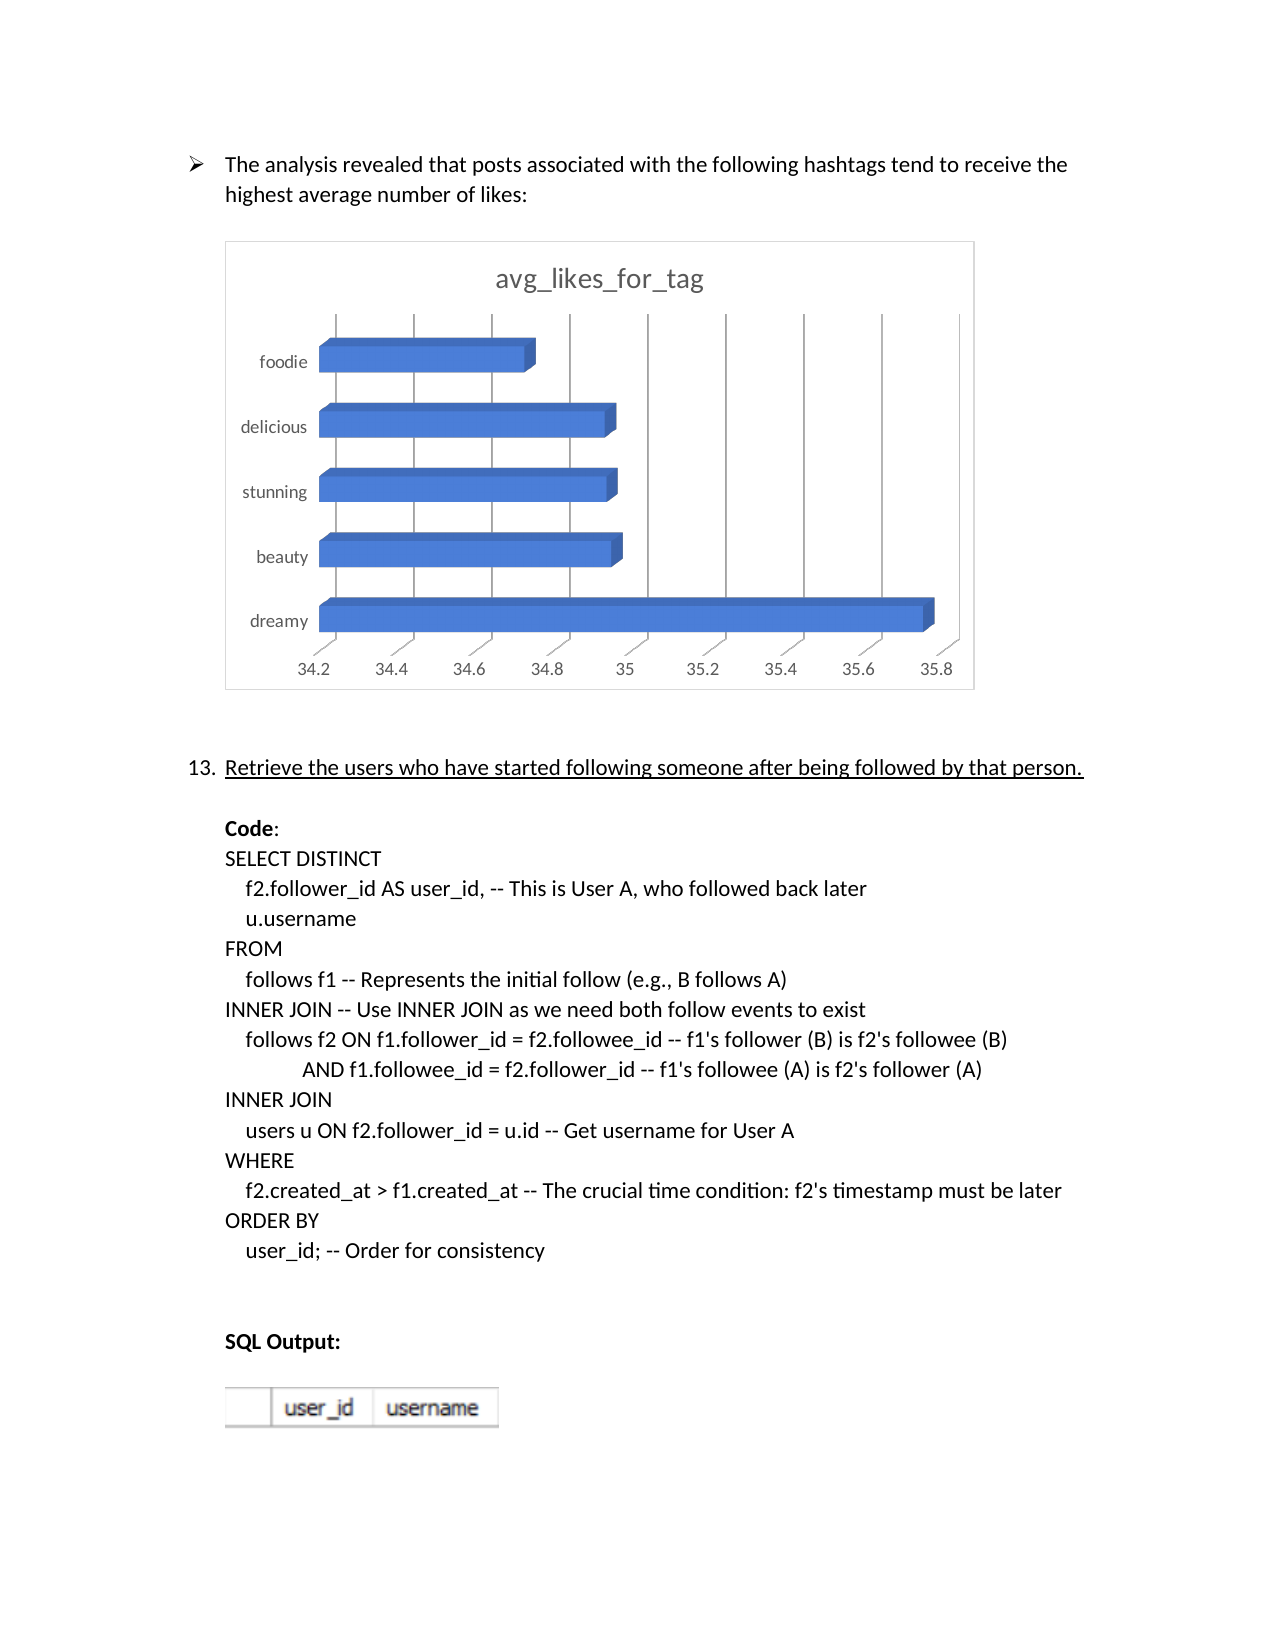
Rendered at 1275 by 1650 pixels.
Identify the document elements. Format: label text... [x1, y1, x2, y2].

list f2.created_at > f1.created_at -- The crucial time condition: f2's timestamp must be later [225, 1176, 1125, 1204]
list INNER JOIN [225, 1086, 1125, 1113]
picture [225, 1387, 499, 1476]
list follows f1 -- Represents the initial follow (e.g., B follows A) [225, 965, 1125, 993]
list WHERE [225, 1146, 1125, 1174]
list AND f1.followee_id = f2.follower_id -- f1's followee (A) is f2's follower (A) [225, 1055, 1125, 1083]
list ORDER BY [225, 1206, 1125, 1234]
list follows f2 ON f1.follower_id = f2.followee_id -- f1's follower (B) is f2's followee (B) [225, 1025, 1125, 1053]
list f2.follower_id AS user_id, -- This is User A, who followed back later [225, 874, 1125, 902]
list SELECT DISTINCT [225, 844, 1125, 872]
list INNER JOIN -- Use INNER JOIN as we need both follow events to exist [225, 995, 1125, 1023]
list FROM [225, 934, 1125, 962]
list users u ON f2.follower_id = u.id -- Get username for User A [225, 1116, 1125, 1144]
list The analysis revealed that posts associated with the following hashtags tend to receive the highest average number of likes: [187, 150, 1125, 208]
list Code: [225, 814, 1125, 842]
list user_id; -- Order for consistency [225, 1237, 1125, 1264]
list Retrieve the users who have started following someone after being followed by that person. [187, 753, 1125, 781]
list SQL Output: [225, 1327, 1125, 1355]
list u.username [225, 904, 1125, 932]
